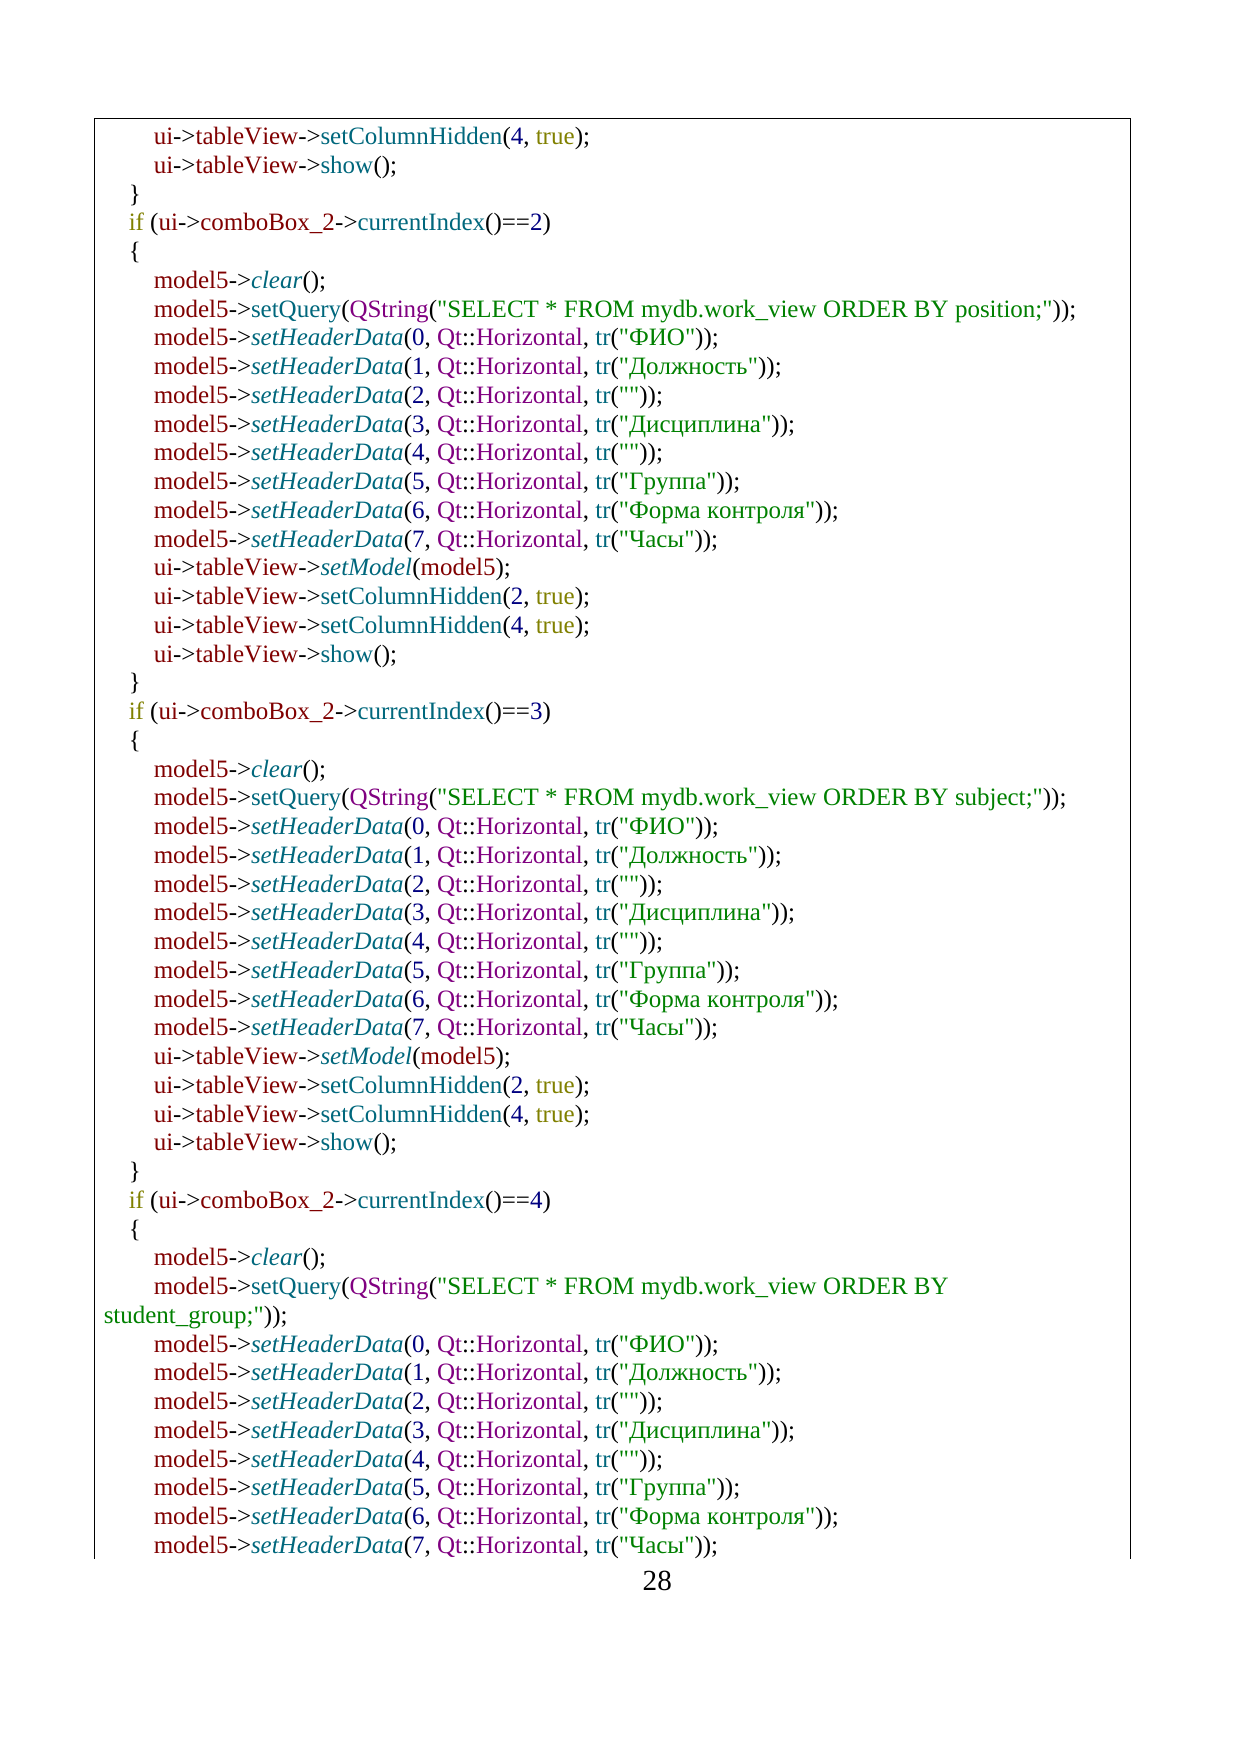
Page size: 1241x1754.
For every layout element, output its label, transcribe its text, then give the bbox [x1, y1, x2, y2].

text ui->tableView->setColumnHidden(4, true); [103, 610, 1122, 639]
text model5->setQuery(QString("SELECT * FROM mydb.work_view ORDER BY student_group;")); [103, 1271, 1122, 1329]
text if (ui->comboBox_2->currentIndex()==4) [103, 1185, 1122, 1214]
text ui->tableView->show(); [103, 150, 1122, 179]
text model5->setHeaderData(6, Qt::Horizontal, tr("Форма контроля")); [103, 495, 1122, 524]
text model5->setHeaderData(0, Qt::Horizontal, tr("ФИО")); [103, 322, 1122, 351]
text model5->setQuery(QString("SELECT * FROM mydb.work_view ORDER BY subject;")); [103, 782, 1122, 811]
text model5->setHeaderData(5, Qt::Horizontal, tr("Группа")); [103, 955, 1122, 984]
text model5->setHeaderData(5, Qt::Horizontal, tr("Группа")); [103, 1472, 1122, 1501]
text ui->tableView->show(); [103, 1127, 1122, 1156]
text model5->setHeaderData(2, Qt::Horizontal, tr("")); [103, 1386, 1122, 1415]
text model5->setHeaderData(4, Qt::Horizontal, tr("")); [103, 437, 1122, 466]
text model5->setHeaderData(0, Qt::Horizontal, tr("ФИО")); [103, 1329, 1122, 1357]
text } [103, 179, 1122, 207]
text model5->setHeaderData(7, Qt::Horizontal, tr("Часы")); [103, 1012, 1122, 1041]
text if (ui->comboBox_2->currentIndex()==3) [103, 696, 1122, 725]
text ui->tableView->setColumnHidden(4, true); [95, 119, 1130, 150]
text } [103, 1156, 1122, 1185]
text model5->setHeaderData(5, Qt::Horizontal, tr("Группа")); [103, 466, 1122, 495]
text model5->setHeaderData(7, Qt::Horizontal, tr("Часы")); [103, 524, 1122, 552]
text model5->setHeaderData(1, Qt::Horizontal, tr("Должность")); [103, 840, 1122, 869]
text model5->setHeaderData(4, Qt::Horizontal, tr("")); [103, 926, 1122, 955]
text model5->setHeaderData(6, Qt::Horizontal, tr("Форма контроля")); [103, 1501, 1122, 1530]
text model5->setHeaderData(4, Qt::Horizontal, tr("")); [103, 1444, 1122, 1472]
text model5->setQuery(QString("SELECT * FROM mydb.work_view ORDER BY position;")); [103, 294, 1122, 322]
text model5->clear(); [103, 754, 1122, 782]
text model5->setHeaderData(7, Qt::Horizontal, tr("Часы")); [103, 1530, 1122, 1559]
text model5->clear(); [103, 265, 1122, 294]
text { [103, 236, 1122, 265]
text model5->setHeaderData(3, Qt::Horizontal, tr("Дисциплина")); [103, 897, 1122, 926]
text ui->tableView->show(); [103, 639, 1122, 667]
text model5->setHeaderData(6, Qt::Horizontal, tr("Форма контроля")); [103, 984, 1122, 1012]
text model5->setHeaderData(2, Qt::Horizontal, tr("")); [103, 869, 1122, 897]
text model5->setHeaderData(1, Qt::Horizontal, tr("Должность")); [103, 1357, 1122, 1386]
text model5->setHeaderData(3, Qt::Horizontal, tr("Дисциплина")); [103, 409, 1122, 437]
text ui->tableView->setColumnHidden(2, true); [103, 1070, 1122, 1099]
text ui->tableView->setModel(model5); [103, 552, 1122, 581]
text ui->tableView->setColumnHidden(4, true); [103, 1099, 1122, 1127]
text model5->setHeaderData(0, Qt::Horizontal, tr("ФИО")); [103, 811, 1122, 840]
text if (ui->comboBox_2->currentIndex()==2) [103, 207, 1122, 236]
text { [103, 725, 1122, 754]
text { [103, 1214, 1122, 1242]
text model5->setHeaderData(3, Qt::Horizontal, tr("Дисциплина")); [103, 1415, 1122, 1444]
text ui->tableView->setColumnHidden(2, true); [103, 581, 1122, 610]
text ui->tableView->setModel(model5); [103, 1041, 1122, 1070]
text model5->clear(); [103, 1242, 1122, 1271]
text model5->setHeaderData(1, Qt::Horizontal, tr("Должность")); [103, 351, 1122, 380]
text model5->setHeaderData(2, Qt::Horizontal, tr("")); [103, 380, 1122, 409]
text } [103, 667, 1122, 696]
